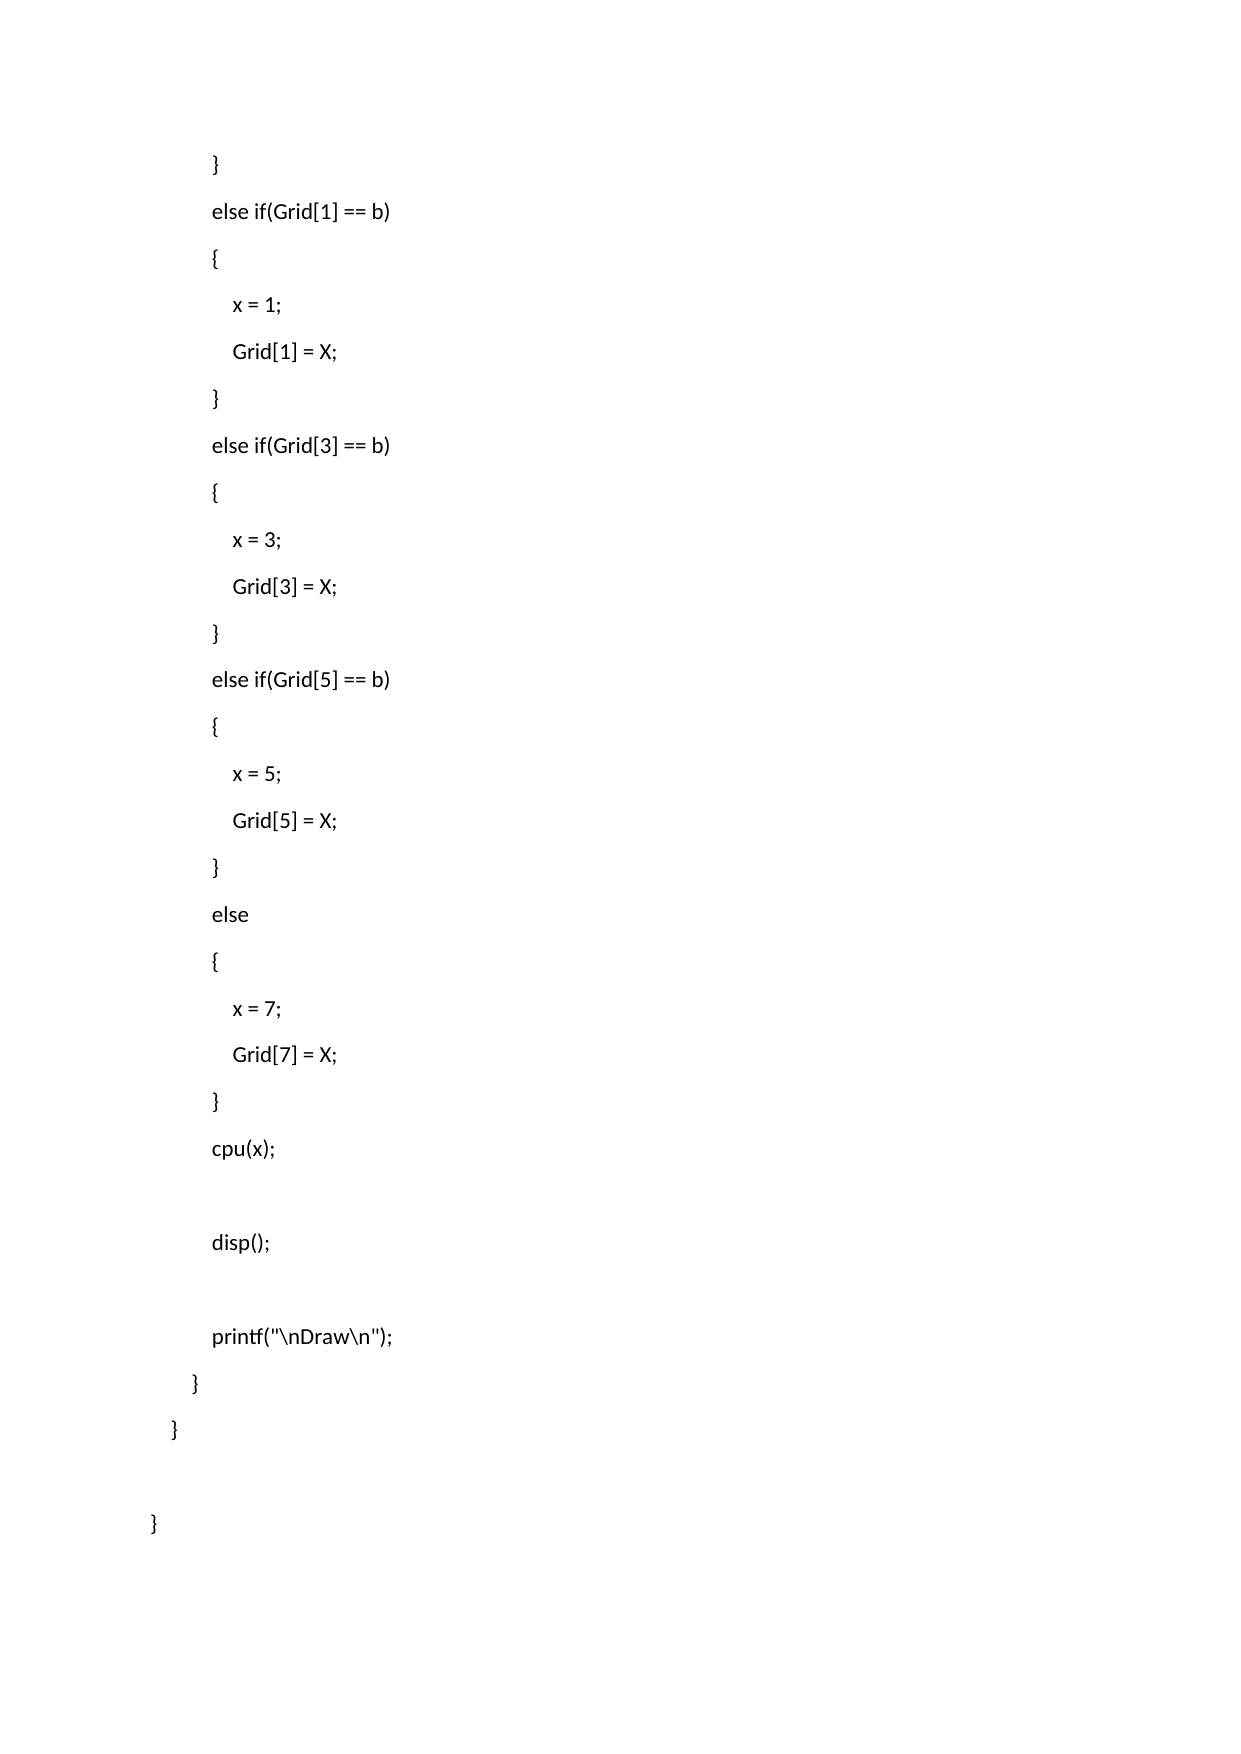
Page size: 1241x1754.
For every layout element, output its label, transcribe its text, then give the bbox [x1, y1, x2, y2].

text { [150, 244, 1090, 272]
text else if(Grid[5] == b) [150, 666, 1090, 694]
text } [150, 1369, 1090, 1397]
text } [150, 1416, 1090, 1444]
text Grid[7] = X; [150, 1041, 1090, 1069]
text } [150, 619, 1090, 647]
text { [150, 712, 1090, 741]
text Grid[5] = X; [150, 806, 1090, 834]
text Grid[3] = X; [150, 572, 1090, 600]
text x = 1; [150, 291, 1090, 319]
text } [150, 1509, 1090, 1537]
text x = 3; [150, 525, 1090, 553]
text disp(); [150, 1228, 1090, 1256]
text printf("\nDraw\n"); [150, 1322, 1090, 1350]
text x = 7; [150, 994, 1090, 1022]
text { [150, 478, 1090, 506]
text else if(Grid[1] == b) [150, 197, 1090, 225]
text } [150, 853, 1090, 881]
text else if(Grid[3] == b) [150, 431, 1090, 459]
text cpu(x); [150, 1134, 1090, 1162]
text { [150, 947, 1090, 975]
text Grid[1] = X; [150, 337, 1090, 366]
text } [150, 384, 1090, 412]
text } [150, 150, 1090, 178]
text } [150, 1087, 1090, 1116]
text else [150, 900, 1090, 928]
text x = 5; [150, 759, 1090, 787]
